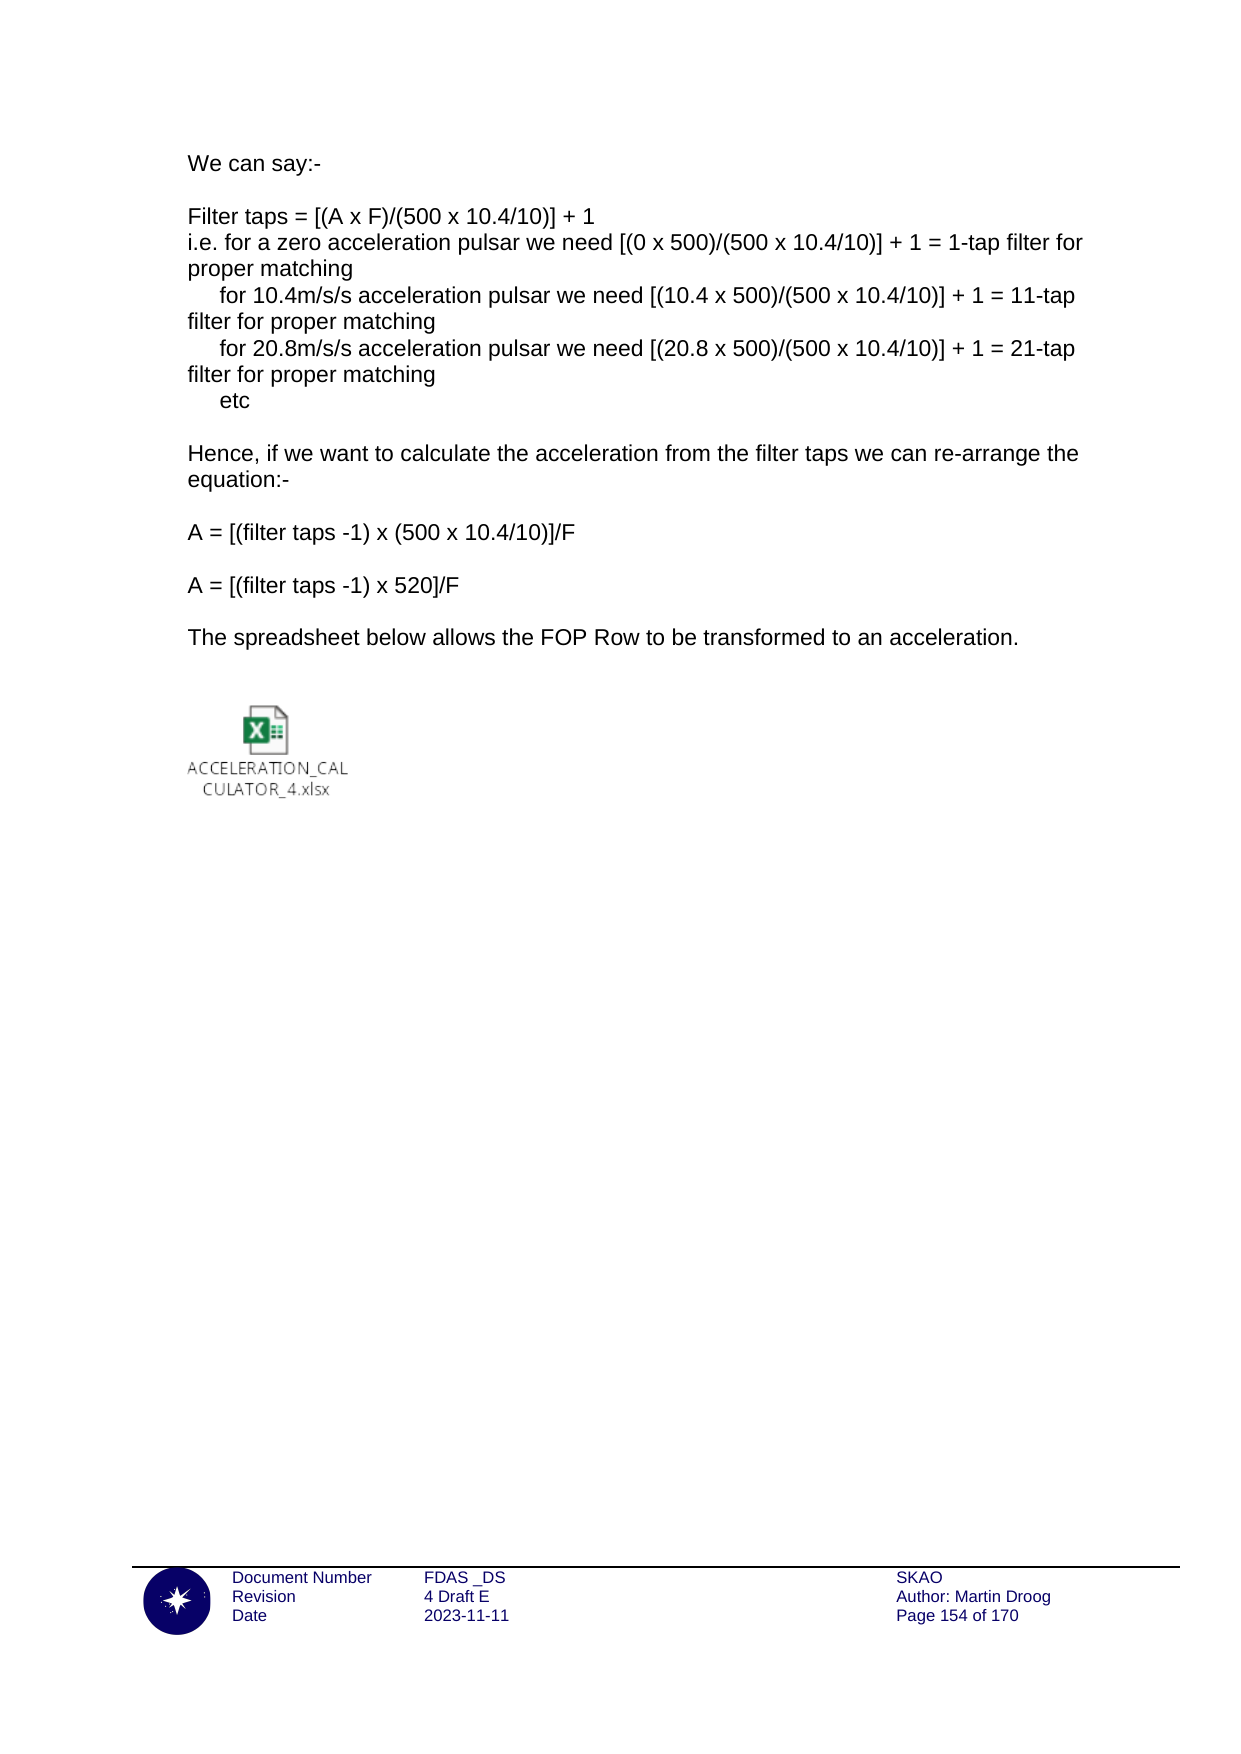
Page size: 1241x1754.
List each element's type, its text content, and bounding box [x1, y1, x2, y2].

picture [143, 1567, 211, 1635]
text for 10.4m/s/s acceleration pulsar we need [(10.4 x 500)/(500 x 10.4/10)] + 1 = 11-tap filter for proper matching [187, 282, 1107, 334]
text We can say:- [187, 150, 1107, 176]
text Hence, if we want to calculate the acceleration from the filter taps we can re-arrange the equation:- [187, 440, 1107, 493]
text The spreadsheet below allows the FOP Row to be transformed to an acceleration. [187, 624, 1107, 651]
text Filter taps = [(A x F)/(500 x 10.4/10)] + 1 [187, 203, 1107, 229]
text etc [187, 387, 1107, 413]
text i.e. for a zero acceleration pulsar we need [(0 x 500)/(500 x 10.4/10)] + 1 = 1-tap filter for proper matching [187, 229, 1107, 282]
text A = [(filter taps -1) x 520]/F [187, 572, 1107, 598]
text A = [(filter taps -1) x (500 x 10.4/10)]/F [187, 519, 1107, 545]
text for 20.8m/s/s acceleration pulsar we need [(20.8 x 500)/(500 x 10.4/10)] + 1 = 21-tap filter for proper matching [187, 334, 1107, 387]
